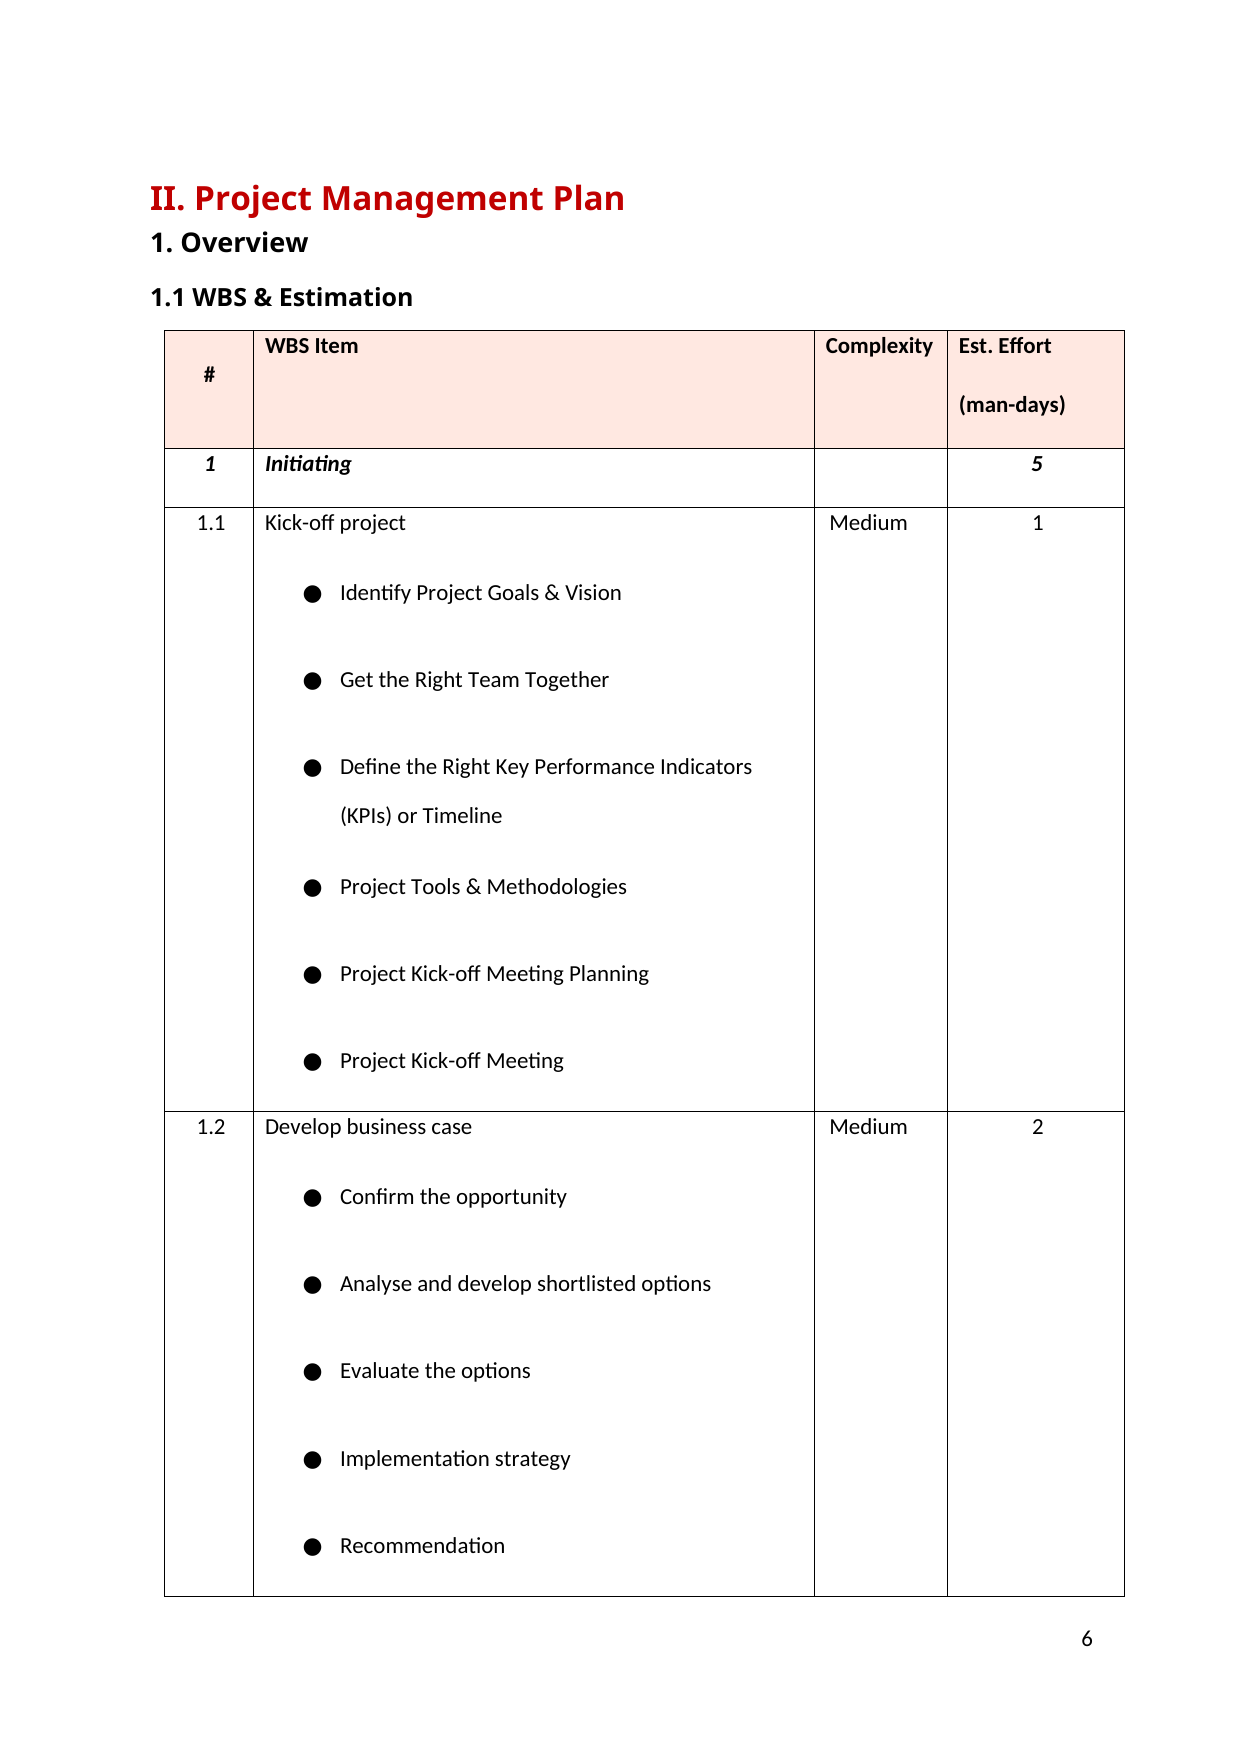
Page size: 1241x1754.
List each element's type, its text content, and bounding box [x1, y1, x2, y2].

table_header WBS Item [254, 331, 814, 448]
table_cell Kick-off project Identify Project Goals & Vision Get the Right Team Together Define the Right Key Performance Indicators (KPIs) or Timeline Project Tools & Methodologies Project Kick-off Meeting Planning Project Kick-off Meeting [254, 508, 814, 1111]
table_cell 1.1 [165, 508, 253, 1111]
table_cell 1.2 [165, 1112, 253, 1596]
table_cell 1 [165, 449, 253, 507]
table_cell Medium [815, 1112, 947, 1596]
table_header Est. Effort (man-days) [948, 331, 1124, 448]
table_cell 2 [948, 1112, 1124, 1596]
table_cell Medium [815, 508, 947, 1111]
subtitle 1.1 WBS & Estimation [150, 279, 1093, 313]
table_cell 1 [948, 508, 1124, 1111]
table_header # [165, 331, 253, 448]
subtitle II. Project Management Plan [150, 175, 1093, 220]
table_cell 5 [948, 449, 1124, 507]
subtitle 1. Overview [150, 224, 1093, 261]
table_cell Initiating [254, 449, 814, 507]
table_cell [815, 449, 947, 507]
table_header Complexity [815, 331, 947, 448]
table_cell Develop business case Confirm the opportunity Analyse and develop shortlisted options Evaluate the options Implementation strategy Recommendation [254, 1112, 814, 1596]
